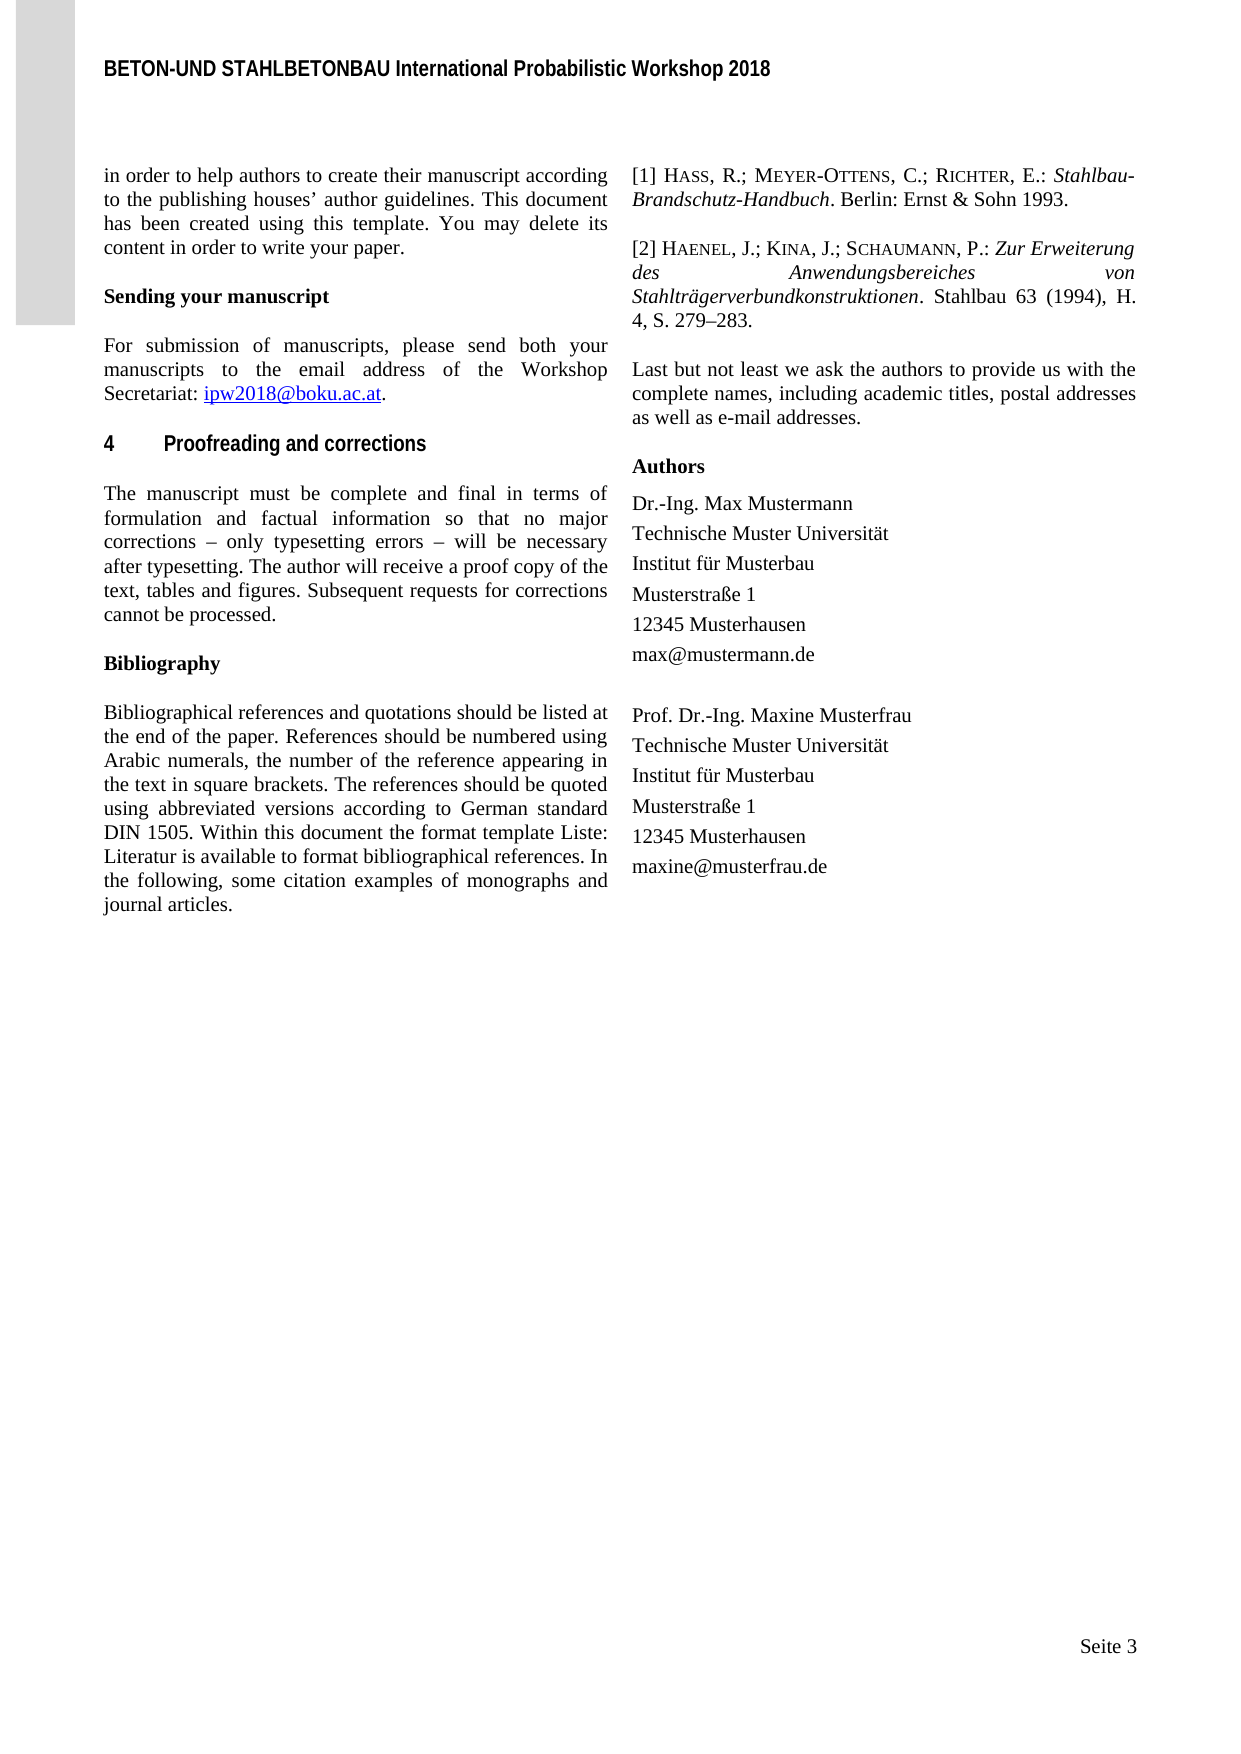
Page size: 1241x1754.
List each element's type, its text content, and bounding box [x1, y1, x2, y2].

text [2] Haenel, J.; Kina, J.; Schaumann, P.: Zur Erweiterung des Anwendungsbereiches von Stahlträgerverbundkonstruktionen. Stahlbau 63 (1994), H. 4, S. 279–283. [632, 236, 1137, 332]
text maxine@musterfrau.de [632, 854, 1137, 878]
text Bibliographical references and quotations should be listed at the end of the paper. References should be numbered using Arabic numerals, the number of the reference appearing in the text in square brackets. The references should be quoted using abbreviated versions according to German standard DIN 1505. Within this document the format template Liste: Literatur is available to format bibliographical references. In the following, some citation examples of monographs and journal articles. [103, 700, 608, 916]
text [1] Hass, R.; Meyer-Ottens, C.; Richter, E.: Stahlbau-Brandschutz-Handbuch. Berlin: Ernst & Sohn 1993. [632, 162, 1137, 211]
text Sending your manuscript [103, 284, 608, 308]
text Technische Muster Universität [632, 733, 1137, 757]
text Dr.-Ing. Max Mustermann [632, 491, 1137, 515]
text Musterstraße 1 [632, 582, 1137, 606]
text The manuscript must be complete and final in terms of formulation and factual information so that no major corrections – only typesetting errors – will be necessary after typesetting. The author will receive a proof copy of the text, tables and figures. Subsequent requests for corrections cannot be processed. [103, 481, 608, 626]
text Institut für Musterbau [632, 763, 1137, 787]
text Musterstraße 1 [632, 794, 1137, 818]
text 12345 Musterhausen [632, 824, 1137, 848]
text Authors [632, 454, 1137, 478]
text 12345 Musterhausen [632, 612, 1137, 636]
text Bibliography [103, 651, 608, 675]
text For submission of manuscripts, please send both your manuscripts to the email address of the Workshop Secretariat: ipw2018@boku.ac.at. [103, 333, 608, 405]
text Technische Muster Universität [632, 521, 1137, 545]
text Last but not least we ask the authors to provide us with the complete names, including academic titles, postal addresses as well as e-mail addresses. [632, 357, 1137, 429]
text Prof. Dr.-Ing. Maxine Musterfrau [632, 703, 1137, 727]
text max@mustermann.de [632, 642, 1137, 666]
subtitle Proofreading and corrections [103, 430, 608, 456]
text Institut für Musterbau [632, 551, 1137, 575]
